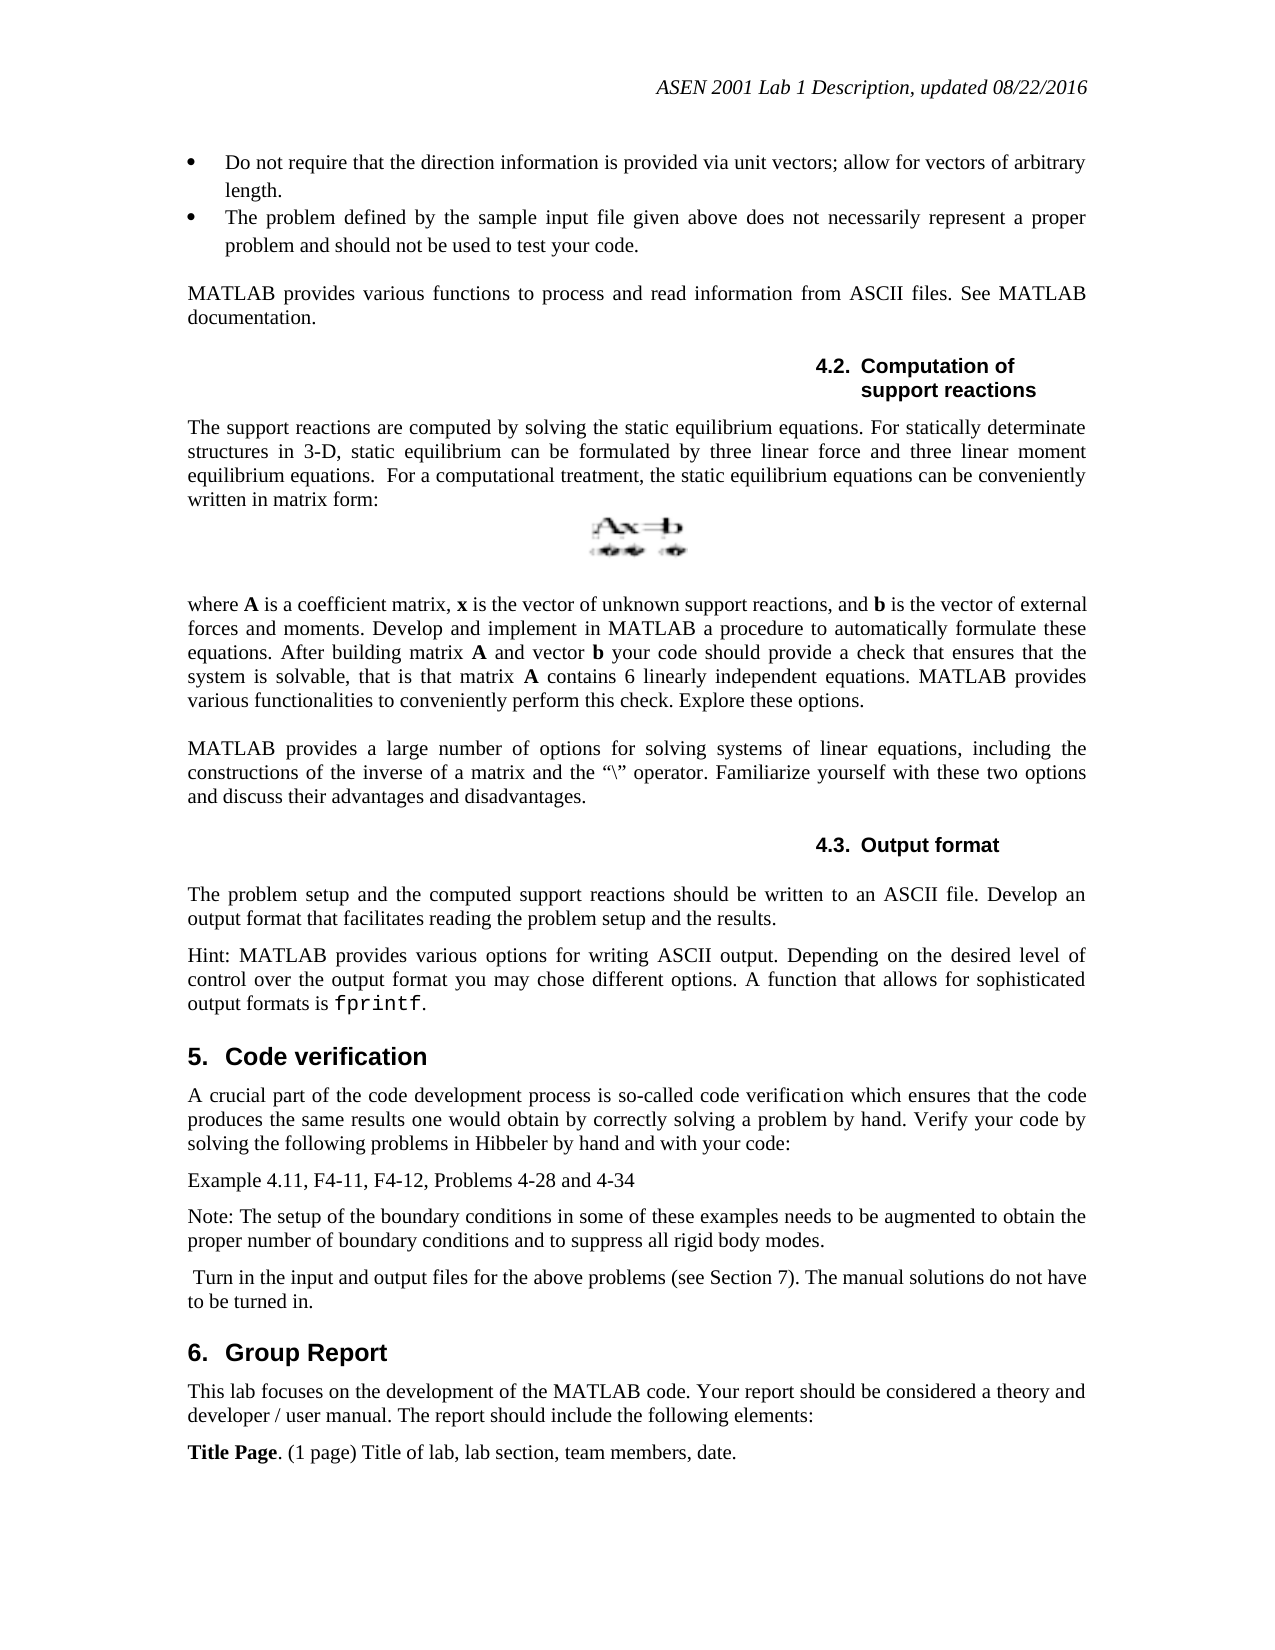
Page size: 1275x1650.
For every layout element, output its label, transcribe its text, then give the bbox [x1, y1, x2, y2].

text Hint: MATLAB provides various options for writing ASCII output. Depending on the desired level of control over the output format you may chose different options. A function that allows for sophisticated output formats is fprintf. [187, 943, 1087, 1017]
text Title Page. (1 page) Title of lab, lab section, team members, date. [187, 1440, 1087, 1464]
text MATLAB provides a large number of options for solving systems of linear equations, including the constructions of the inverse of a matrix and the “\” operator. Familiarize yourself with these two options and discuss their advantages and disadvantages. [187, 736, 1087, 808]
text MATLAB provides various functions to process and read information from ASCII files. See MATLAB documentation. [187, 281, 1087, 329]
text where A is a coefficient matrix, x is the vector of unknown support reactions, and b is the vector of external forces and moments. Develop and implement in MATLAB a procedure to automatically formulate these equations. After building matrix A and vector b your code should provide a check that ensures that the system is solvable, that is that matrix A contains 6 linearly independent equations. MATLAB provides various functionalities to conveniently perform this check. Explore these options. [187, 592, 1087, 712]
subtitle Group Report [187, 1338, 1087, 1367]
text Example 4.11, F4-11, F4-12, Problems 4-28 and 4-34 [187, 1167, 1087, 1192]
subtitle Code verification [187, 1042, 1087, 1070]
subtitle Computation of support reactions [816, 354, 1087, 402]
list The problem defined by the sample input file given above does not necessarily represent a proper problem and should not be used to test your code. [187, 205, 1087, 257]
text Note: The setup of the boundary conditions in some of these examples needs to be augmented to obtain the proper number of boundary conditions and to suppress all rigid body modes. [187, 1204, 1087, 1252]
text The support reactions are computed by solving the static equilibrium equations. For statically determinate structures in 3-D, static equilibrium can be formulated by three linear force and three linear moment equilibrium equations. For a computational treatment, the static equilibrium equations can be conveniently written in matrix form: [187, 415, 1087, 511]
subtitle Output format [816, 833, 1087, 857]
text Turn in the input and output files for the above problems (see Section 7). The manual solutions do not have to be turned in. [187, 1265, 1087, 1313]
text This lab focuses on the development of the MATLAB code. Your report should be considered a theory and developer / user manual. The report should include the following elements: [187, 1379, 1087, 1427]
subtitle The problem setup and the computed support reactions should be written to an ASCII file. Develop an output format that facilitates reading the problem setup and the results. [187, 882, 1087, 930]
list Do not require that the direction information is provided via unit vectors; allow for vectors of arbitrary length. [187, 150, 1087, 202]
text A crucial part of the code development process is so-called code verification which ensures that the code produces the same results one would obtain by correctly solving a problem by hand. Verify your code by solving the following problems in Hibbeler by hand and with your code: [187, 1083, 1087, 1155]
